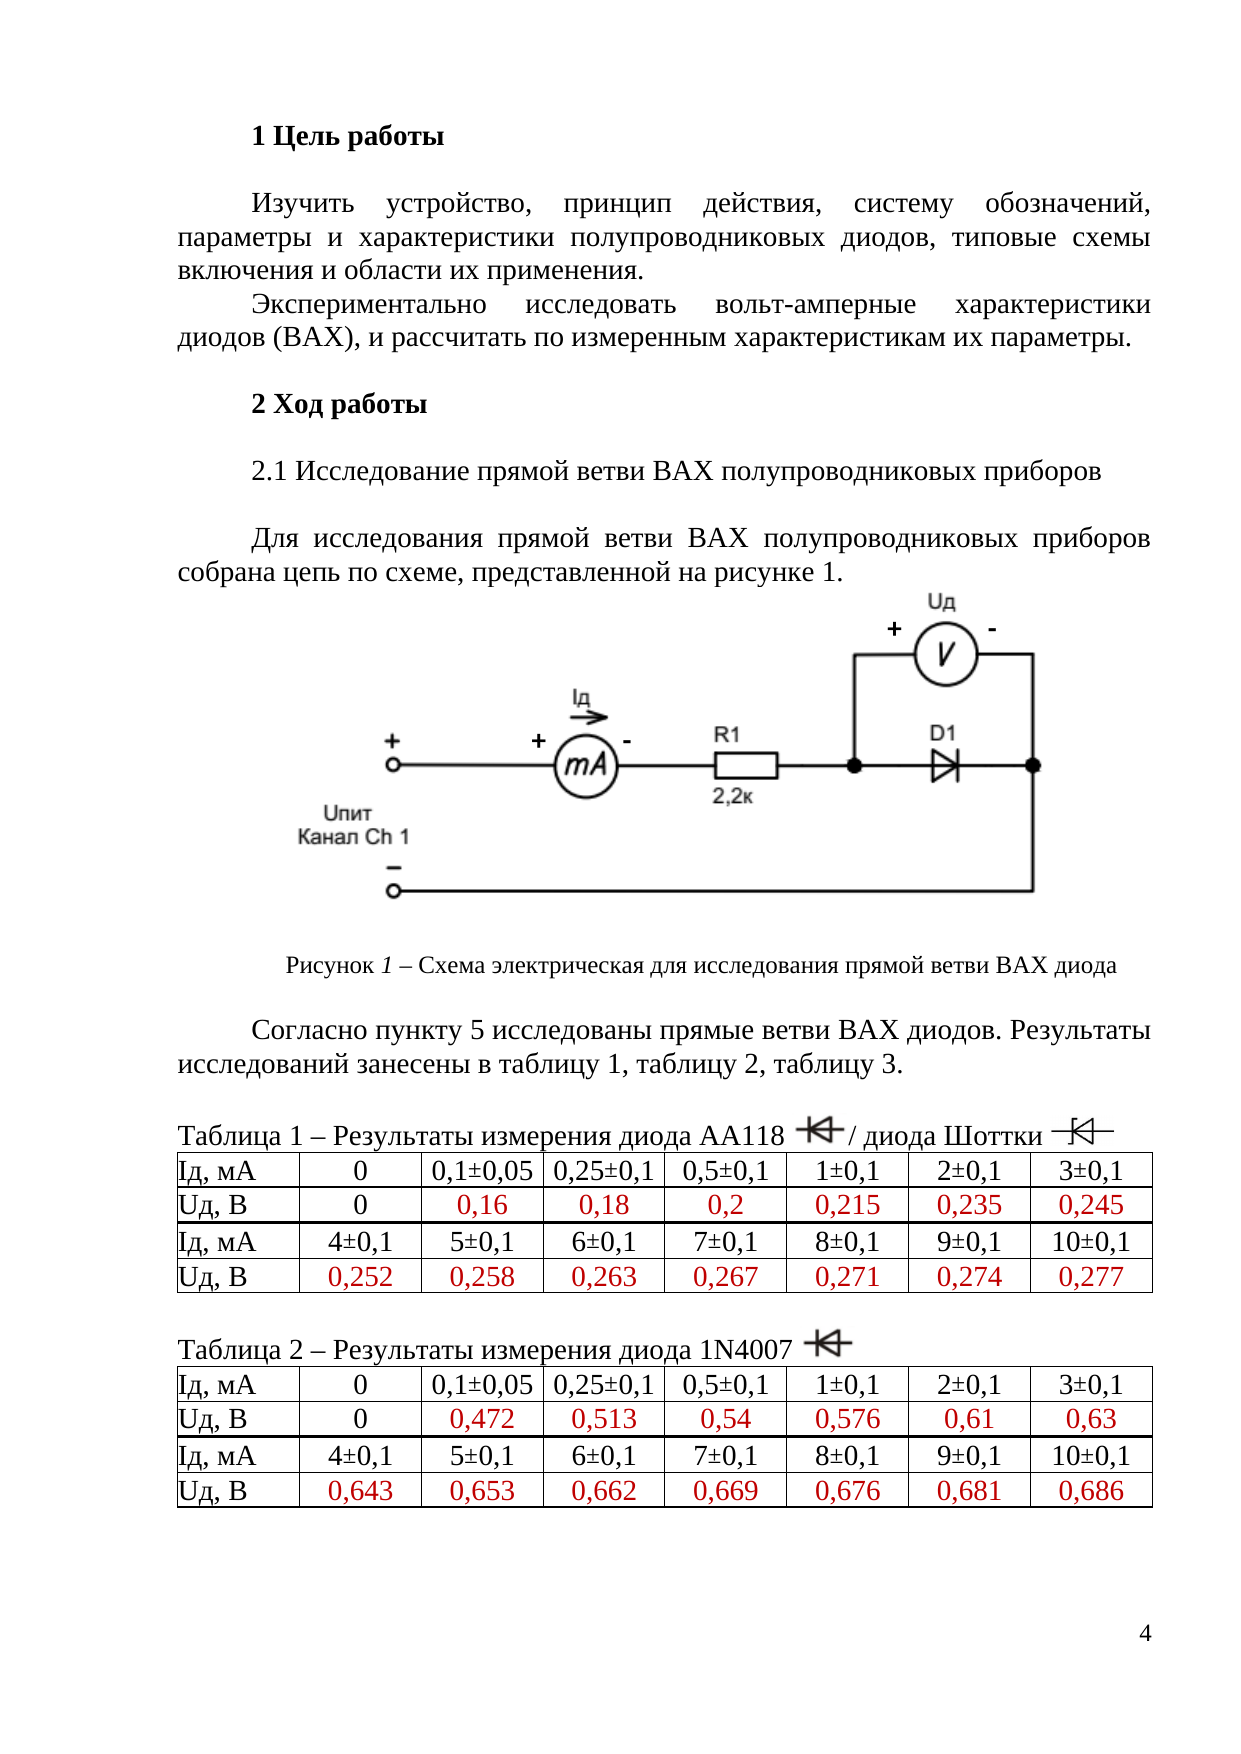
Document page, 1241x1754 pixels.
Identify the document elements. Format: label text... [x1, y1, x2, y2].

table_cell 0,271 [787, 1259, 908, 1292]
picture [275, 587, 1128, 951]
text Рисунок 1 – Схема электрическая для исследования прямой ветви ВАХ диода [177, 950, 1152, 979]
table_cell 80,1 [787, 1224, 908, 1258]
text Для исследования прямой ветви ВАХ полупроводниковых приборов собрана цепь по схеме, представленной на рисунке 1. [177, 521, 1152, 588]
table_cell 0,2 [665, 1188, 786, 1221]
table_cell 0,215 [787, 1188, 908, 1221]
table_cell Uд, В [178, 1402, 299, 1435]
table_cell 100,1 [1031, 1224, 1152, 1258]
table_cell 0,267 [665, 1259, 786, 1292]
table_cell 0,16 [422, 1188, 543, 1221]
table_cell 70,1 [665, 1438, 786, 1472]
table_cell 0,54 [665, 1402, 786, 1435]
table_cell 90,1 [909, 1438, 1030, 1472]
table_cell 0,258 [422, 1259, 543, 1292]
table_header Iд, мА [178, 1367, 299, 1401]
table_cell 60,1 [544, 1224, 664, 1258]
table_cell 0 [300, 1188, 421, 1221]
table_cell Iд, мА [178, 1224, 299, 1258]
table_cell 0,681 [909, 1473, 1030, 1506]
table_header 10,1 [787, 1153, 908, 1186]
table_cell 0,63 [1031, 1402, 1152, 1435]
table_cell 0,61 [909, 1402, 1030, 1435]
table_cell 0,235 [909, 1188, 1030, 1221]
table_cell 0,662 [544, 1473, 664, 1506]
table_cell 50,1 [422, 1224, 543, 1258]
text 1 Цель работы [177, 118, 1152, 152]
table_cell 0,18 [544, 1188, 664, 1221]
table_cell 60,1 [544, 1438, 664, 1472]
table_header Iд, мА [178, 1153, 299, 1186]
table_header 20,1 [909, 1367, 1030, 1401]
table_cell 0,653 [422, 1473, 543, 1506]
table_cell 0,274 [909, 1259, 1030, 1292]
table_cell 0,472 [422, 1402, 543, 1435]
text 2.1 Исследование прямой ветви ВАХ полупроводниковых приборов [177, 453, 1152, 487]
picture [1050, 1115, 1115, 1146]
table_header 0,50,1 [665, 1153, 786, 1186]
table_cell Uд, В [178, 1259, 299, 1292]
table_header 0,250,1 [544, 1367, 664, 1401]
table_cell 0,676 [787, 1473, 908, 1506]
text Согласно пункту 5 исследованы прямые ветви ВАХ диодов. Результаты исследований занесены в таблицу 1, таблицу 2, таблицу 3. [177, 1012, 1152, 1079]
table_header 0,10,05 [422, 1367, 543, 1401]
table_header 30,1 [1031, 1367, 1152, 1401]
table_cell 0,277 [1031, 1259, 1152, 1292]
table_header 0 [300, 1153, 421, 1186]
text Изучить устройство, принцип действия, систему обозначений, параметры и характеристики полупроводниковых диодов, типовые схемы включения и области их применения. [177, 185, 1152, 286]
table_cell 100,1 [1031, 1438, 1152, 1472]
table_cell 0,643 [300, 1473, 421, 1506]
text Экспериментально исследовать вольт-амперные характеристики диодов (ВАХ), и рассчитать по измеренным характеристикам их параметры. [177, 286, 1152, 353]
table_cell 0,252 [300, 1259, 421, 1292]
table_cell Iд, мА [178, 1438, 299, 1472]
table_cell 0,263 [544, 1259, 664, 1292]
table_header 10,1 [787, 1367, 908, 1401]
table_cell 0,669 [665, 1473, 786, 1506]
table_cell 80,1 [787, 1438, 908, 1472]
table_header 0,50,1 [665, 1367, 786, 1401]
text Таблица 1 – Результаты измерения диода AA118 / диода Шоттки [177, 1113, 1152, 1152]
table_cell Uд, В [178, 1473, 299, 1506]
text 2 Ход работы [177, 386, 1152, 420]
table_cell 90,1 [909, 1224, 1030, 1258]
picture [792, 1113, 848, 1146]
table_cell 70,1 [665, 1224, 786, 1258]
table_cell 40,1 [300, 1438, 421, 1472]
table_header 20,1 [909, 1153, 1030, 1186]
table_header 0,10,05 [422, 1153, 543, 1186]
table_header 0,250,1 [544, 1153, 664, 1186]
table_cell 40,1 [300, 1224, 421, 1258]
table_header 0 [300, 1367, 421, 1401]
picture [800, 1326, 857, 1360]
text Таблица 2 – Результаты измерения диода 1N4007 [177, 1327, 1152, 1366]
table_cell 50,1 [422, 1438, 543, 1472]
table_cell 0,686 [1031, 1473, 1152, 1506]
table_cell 0,513 [544, 1402, 664, 1435]
table_cell 0,576 [787, 1402, 908, 1435]
table_cell Uд, В [178, 1188, 299, 1221]
table_header 30,1 [1031, 1153, 1152, 1186]
table_cell 0,245 [1031, 1188, 1152, 1221]
table_cell 0 [300, 1402, 421, 1435]
